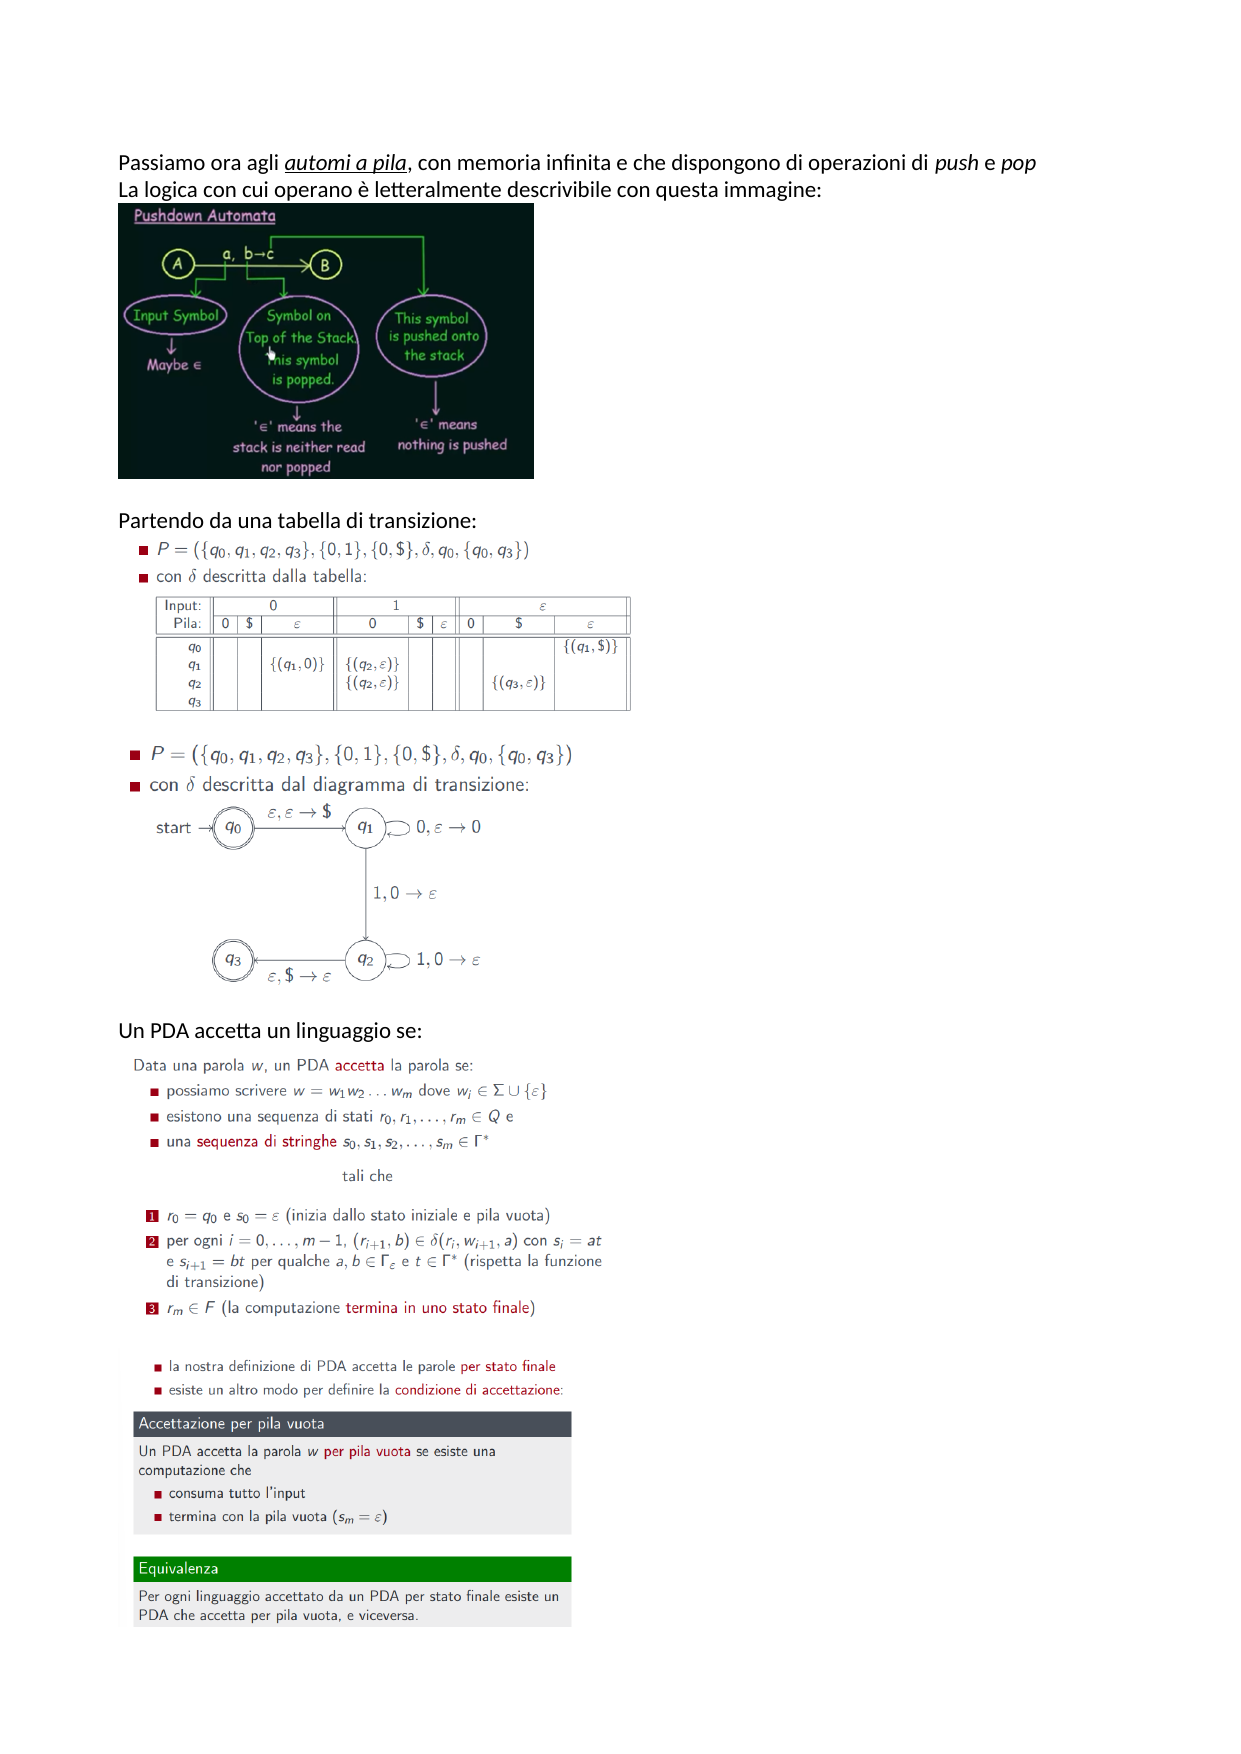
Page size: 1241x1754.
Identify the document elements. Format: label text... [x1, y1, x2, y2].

picture [118, 1348, 573, 1627]
picture [118, 534, 638, 712]
picture [118, 739, 591, 989]
text Passiamo ora agli automi a pila, con memoria infinita e che dispongono di operazioni di push e pop [118, 148, 1122, 176]
picture [118, 1044, 616, 1321]
picture [118, 203, 534, 479]
text Un PDA accetta un linguaggio se: [118, 1017, 1122, 1045]
text La logica con cui operano è letteralmente descrivibile con questa immagine: [118, 176, 1122, 204]
text Partendo da una tabella di transizione: [118, 507, 1122, 535]
